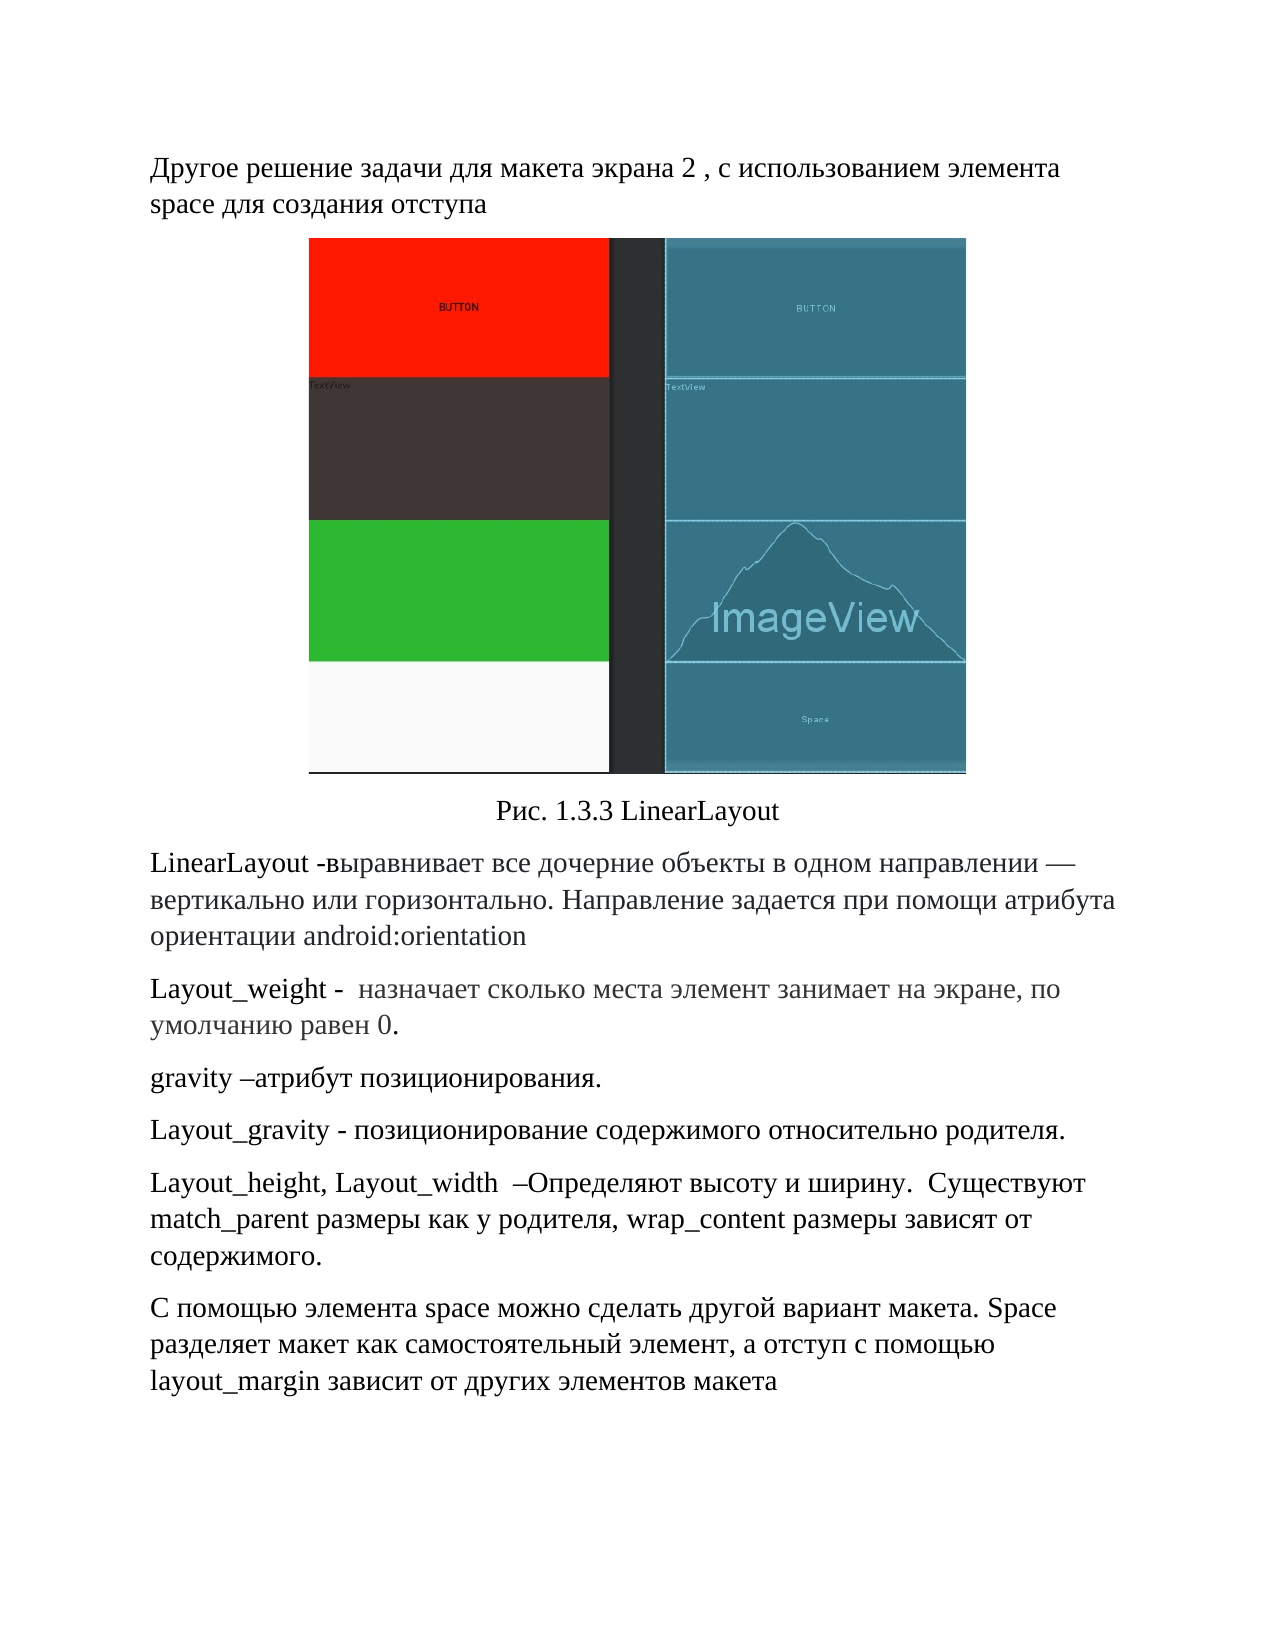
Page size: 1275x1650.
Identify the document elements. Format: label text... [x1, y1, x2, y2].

picture [308, 238, 967, 774]
text Рис. 1.3.3 LinearLayout [150, 793, 1125, 826]
text Другое решение задачи для макета экрана 2 , с использованием элемента space для создания отступа [150, 150, 1125, 220]
text Layout_height, Layout_width –Определяют высоту и ширину. Существуют match_parent размеры как у родителя, wrap_content размеры зависят от содержимого. [150, 1165, 1125, 1271]
text С помощью элемента space можно сделать другой вариант макета. Space разделяет макет как самостоятельный элемент, а отступ с помощью layout_margin зависит от других элементов макета [150, 1290, 1125, 1396]
text Layout_gravity - позиционирование содержимого относительно родителя. [150, 1112, 1125, 1146]
text LinearLayout -выравнивает все дочерние объекты в одном направлении — вертикально или горизонтально. Направление задается при помощи атрибута ориентации android:orientation [150, 846, 1125, 951]
text gravity –атрибут позиционирования. [150, 1060, 1125, 1093]
text Layout_weight - назначает сколько места элемент занимает на экране, по умолчанию равен 0. [150, 971, 1125, 1040]
